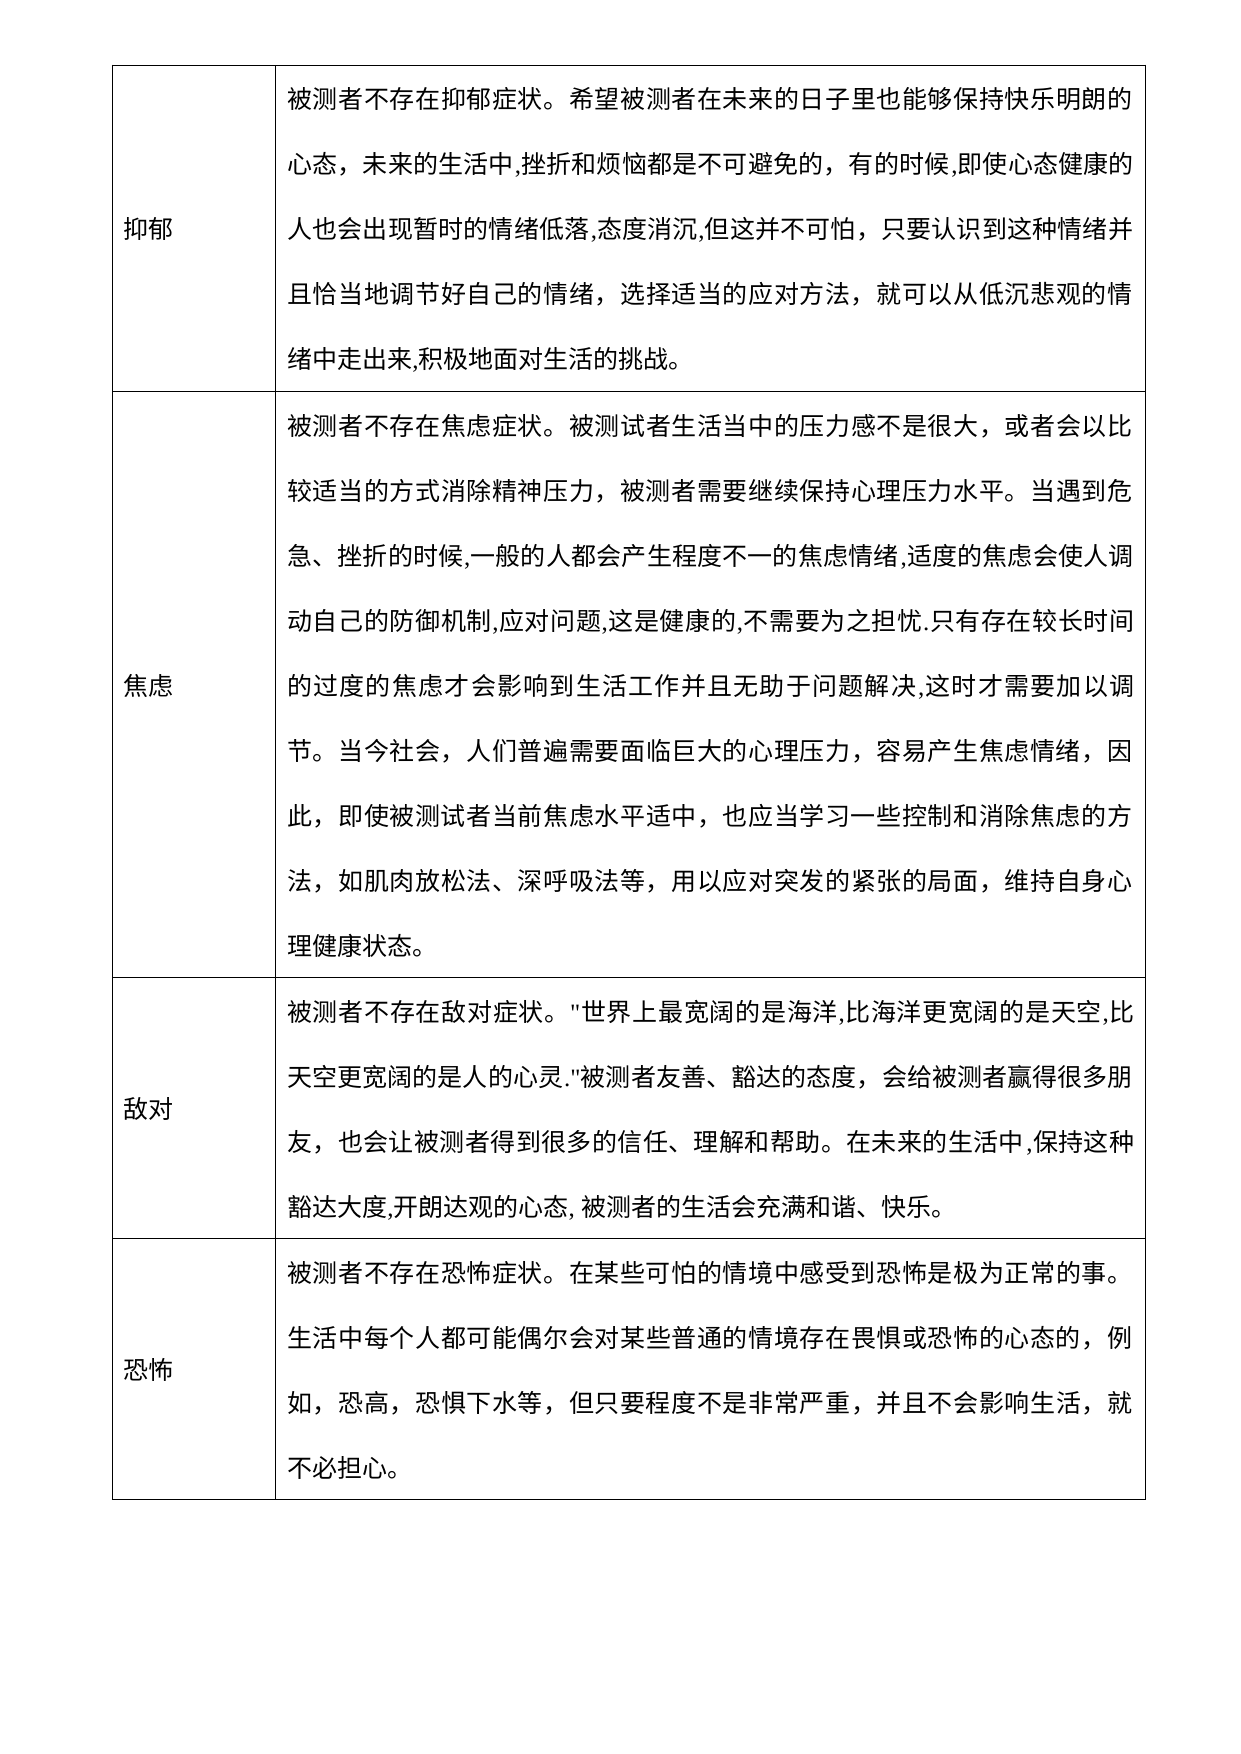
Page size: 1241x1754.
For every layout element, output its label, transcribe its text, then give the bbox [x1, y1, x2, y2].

table_cell 被测者不存在敌对症状。"世界上最宽阔的是海洋,比海洋更宽阔的是天空,比天空更宽阔的是人的心灵."被测者友善、豁达的态度，会给被测者赢得很多朋友，也会让被测者得到很多的信任、理解和帮助。在未来的生活中,保持这种豁达大度,开朗达观的心态, 被测者的生活会充满和谐、快乐。 [276, 978, 1145, 1238]
table_cell 被测者不存在抑郁症状。希望被测者在未来的日子里也能够保持快乐明朗的心态，未来的生活中,挫折和烦恼都是不可避免的，有的时候,即使心态健康的人也会出现暂时的情绪低落,态度消沉,但这并不可怕，只要认识到这种情绪并且恰当地调节好自己的情绪，选择适当的应对方法，就可以从低沉悲观的情绪中走出来,积极地面对生活的挑战。 [276, 66, 1145, 391]
table_cell 恐怖 [113, 1239, 275, 1499]
table_cell 被测者不存在恐怖症状。在某些可怕的情境中感受到恐怖是极为正常的事。生活中每个人都可能偶尔会对某些普通的情境存在畏惧或恐怖的心态的，例如，恐高，恐惧下水等，但只要程度不是非常严重，并且不会影响生活，就不必担心。 [276, 1239, 1145, 1499]
table_cell 焦虑 [113, 392, 275, 977]
table_cell 抑郁 [113, 66, 275, 391]
table_cell 敌对 [113, 978, 275, 1238]
table_cell 被测者不存在焦虑症状。被测试者生活当中的压力感不是很大，或者会以比较适当的方式消除精神压力，被测者需要继续保持心理压力水平。当遇到危急、挫折的时候,一般的人都会产生程度不一的焦虑情绪,适度的焦虑会使人调动自己的防御机制,应对问题,这是健康的,不需要为之担忧.只有存在较长时间的过度的焦虑才会影响到生活工作并且无助于问题解决,这时才需要加以调节。当今社会，人们普遍需要面临巨大的心理压力，容易产生焦虑情绪，因此，即使被测试者当前焦虑水平适中，也应当学习一些控制和消除焦虑的方法，如肌肉放松法、深呼吸法等，用以应对突发的紧张的局面，维持自身心理健康状态。 [276, 392, 1145, 977]
